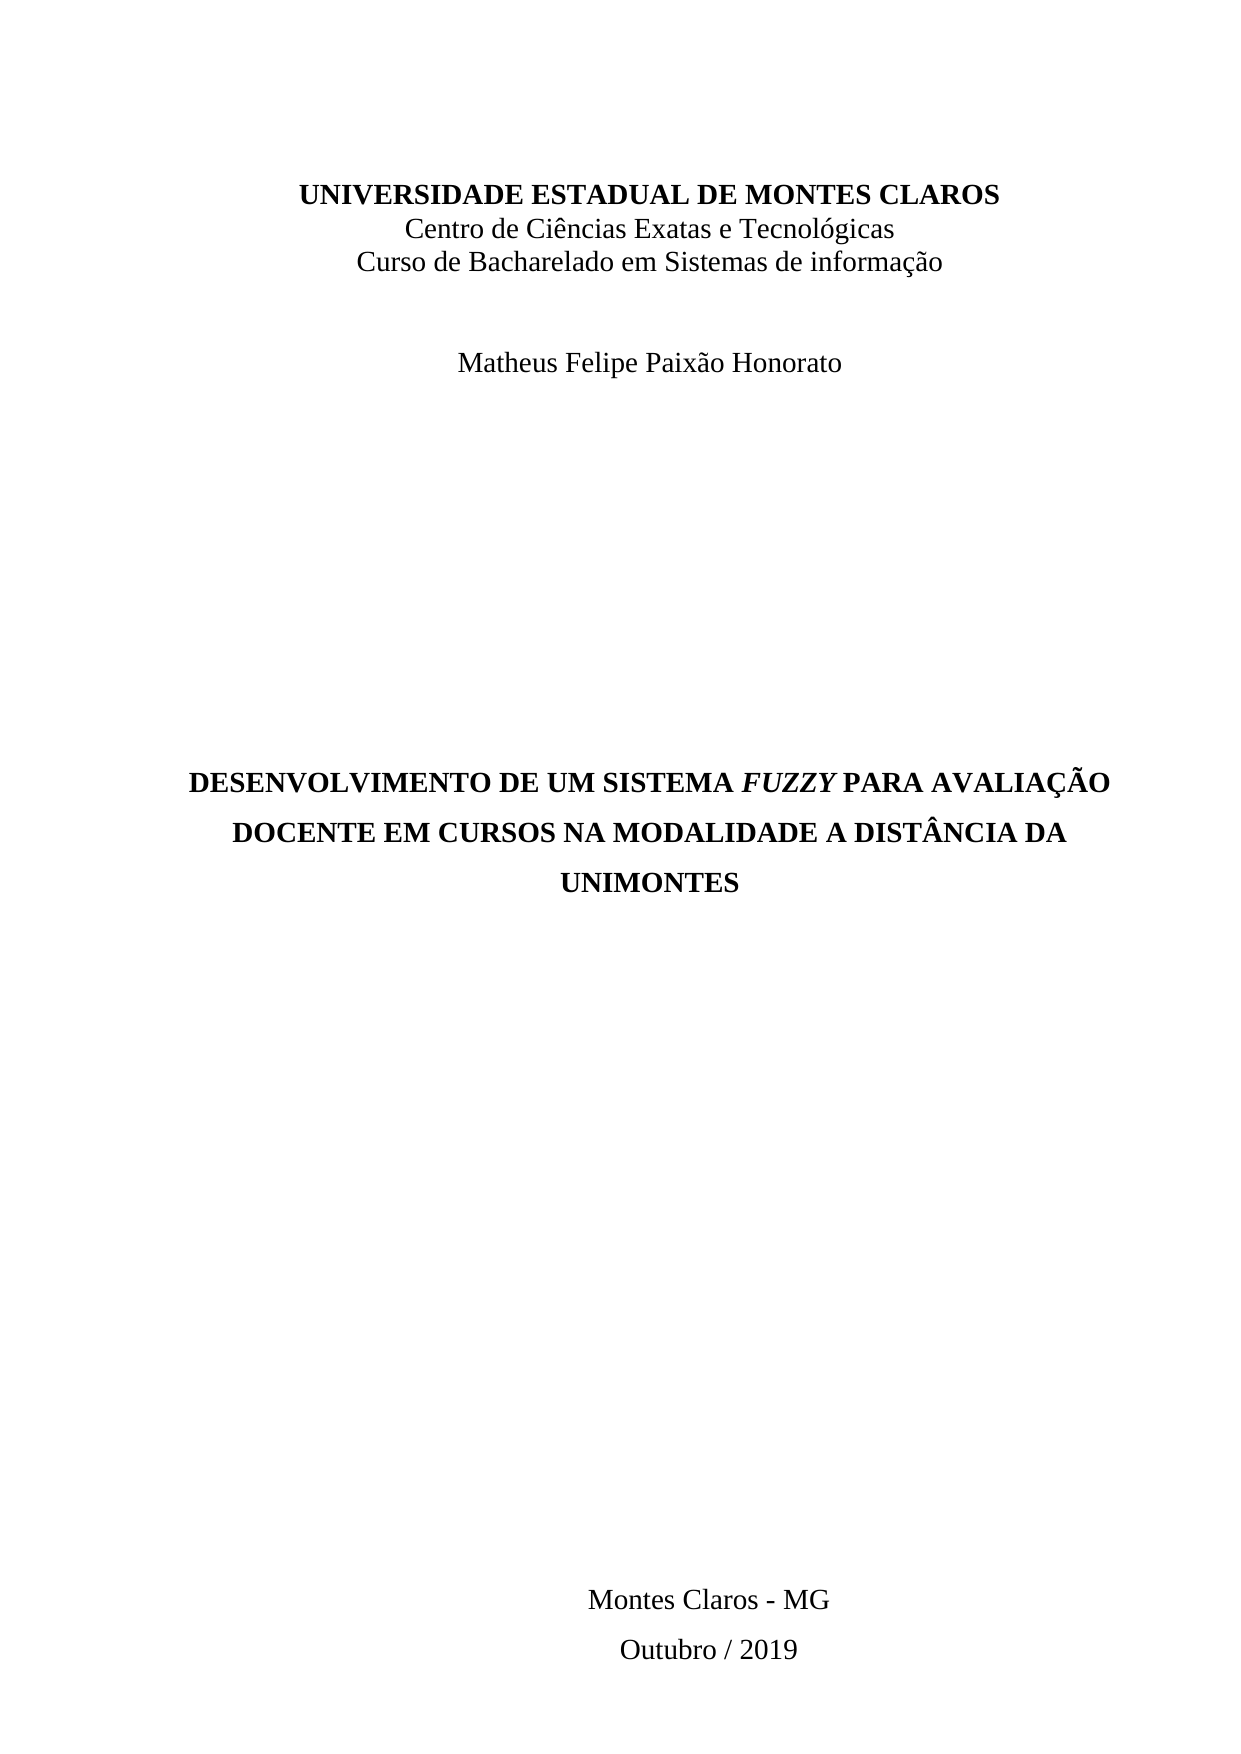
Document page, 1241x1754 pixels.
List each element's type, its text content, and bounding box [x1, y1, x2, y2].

text Curso de Bacharelado em Sistemas de informação [177, 244, 1122, 278]
text Matheus Felipe Paixão Honorato [177, 345, 1122, 378]
text DESENVOLVIMENTO DE UM SISTEMA FUZZY PARA AVALIAÇÃO DOCENTE EM CURSOS NA MODALIDADE A DISTÂNCIA DA UNIMONTES [177, 765, 1122, 899]
text UNIVERSIDADE ESTADUAL DE MONTES CLAROS [177, 177, 1122, 211]
text Centro de Ciências Exatas e Tecnológicas [177, 211, 1122, 244]
